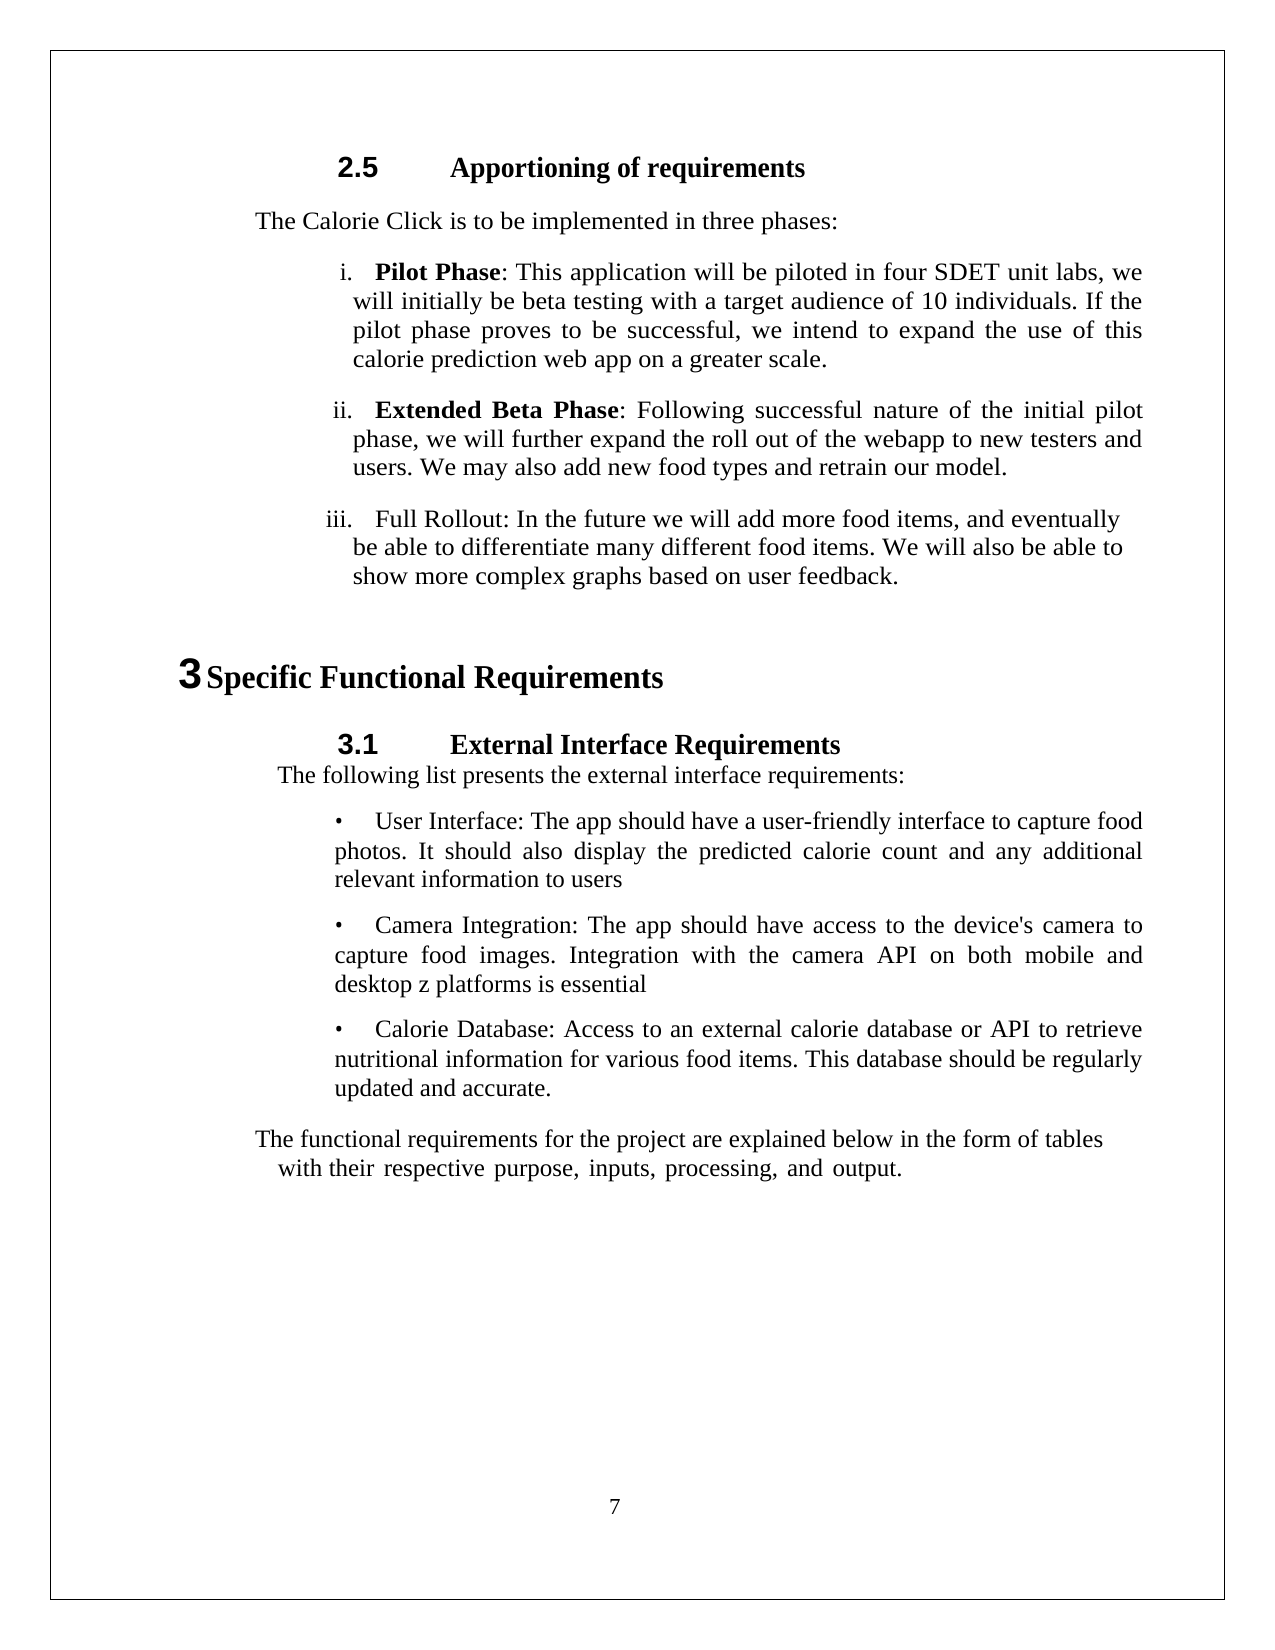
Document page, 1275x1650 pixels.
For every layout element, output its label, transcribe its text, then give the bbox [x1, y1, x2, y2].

list Calorie Database: Access to an external calorie database or API to retrieve nutritional information for various food items. This database should be regularly updated and accurate. [334, 1013, 1144, 1102]
subtitle External Interface Requirements [337, 727, 1144, 760]
text The Calorie Click is to be implemented in three phases: [255, 206, 1144, 235]
list Full Rollout: In the future we will add more food items, and eventually be able to differentiate many different food items. We will also be able to show more complex graphs based on user feedback. [353, 504, 1144, 590]
list User Interface: The app should have a user-friendly interface to capture food photos. It should also display the predicted calorie count and any additional relevant information to users [334, 804, 1144, 893]
list Camera Integration: The app should have access to the device's camera to capture food images. Integration with the camera API on both mobile and desktop z platforms is essential [334, 909, 1144, 997]
list Extended Beta Phase: Following successful nature of the initial pilot phase, we will further expand the roll out of the webapp to new testers and users. We may also add new food types and retrain our model. [353, 395, 1144, 481]
subtitle The following list presents the external interface requirements: [277, 760, 1144, 789]
subtitle Specific Functional Requirements [178, 648, 1144, 697]
subtitle Apportioning of requirements [337, 150, 1144, 184]
list Pilot Phase: This application will be piloted in four SDET unit labs, we will initially be beta testing with a target audience of 10 individuals. If the pilot phase proves to be successful, we intend to expand the use of this calorie prediction web app on a greater scale. [353, 257, 1144, 372]
text The functional requirements for the project are explained below in the form of tables with their respective purpose, inputs, processing, and output. [255, 1124, 1144, 1182]
